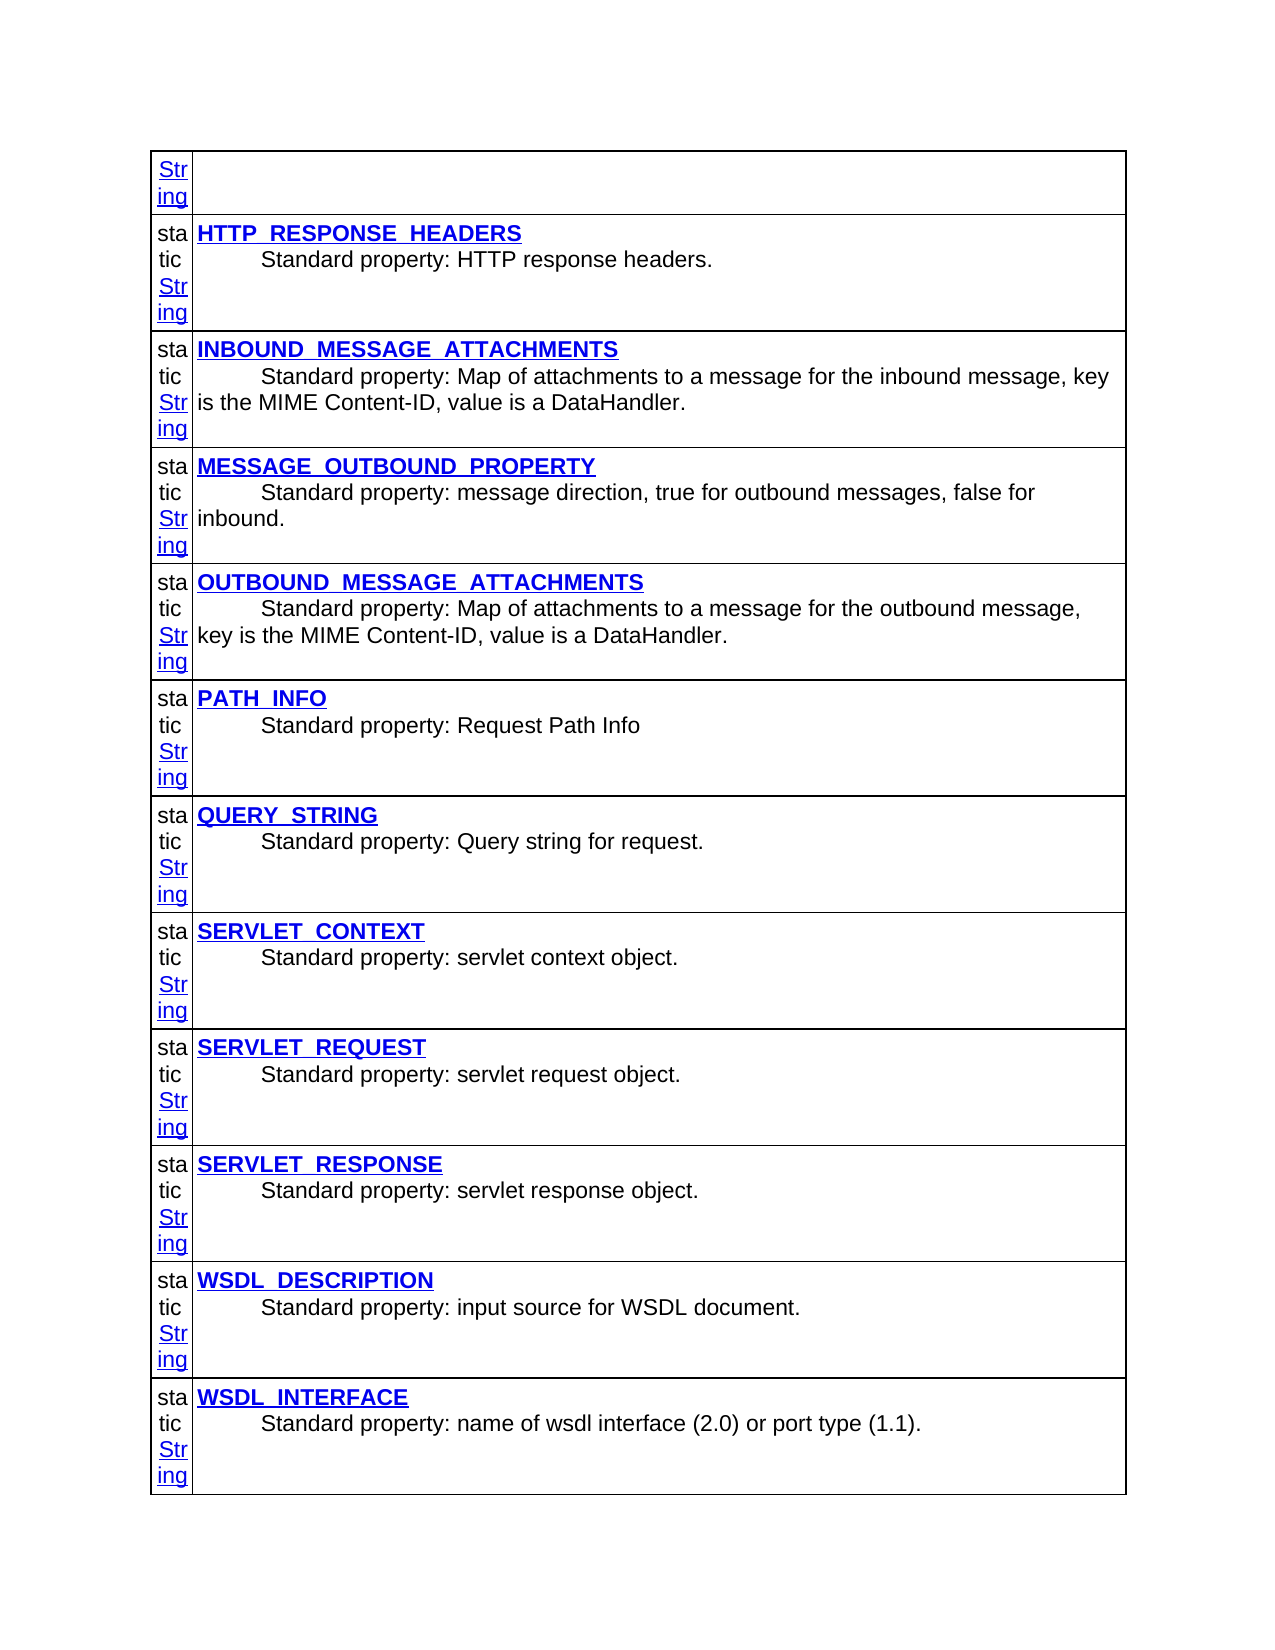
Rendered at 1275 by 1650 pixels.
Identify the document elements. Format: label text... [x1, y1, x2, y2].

table_cell SERVLET_REQUEST Standard property: servlet request object. [193, 1030, 1125, 1144]
table_cell WSDL_INTERFACE Standard property: name of wsdl interface (2.0) or port type (1.1). [193, 1379, 1125, 1493]
table_cell MESSAGE_OUTBOUND_PROPERTY Standard property: message direction, true for outbound messages, false for inbound. [193, 448, 1125, 563]
table_cell QUERY_STRING Standard property: Query string for request. [193, 797, 1125, 912]
table_cell OUTBOUND_MESSAGE_ATTACHMENTS Standard property: Map of attachments to a message for the outbound message, key is the MIME Content-ID, value is a DataHandler. [193, 564, 1125, 679]
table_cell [193, 152, 1125, 214]
table_cell SERVLET_RESPONSE Standard property: servlet response object. [193, 1146, 1125, 1261]
table_cell static String [152, 681, 192, 795]
table_cell static String [152, 332, 192, 446]
table_cell HTTP_RESPONSE_HEADERS Standard property: HTTP response headers. [193, 215, 1125, 330]
table_cell PATH_INFO Standard property: Request Path Info [193, 681, 1125, 795]
table_cell WSDL_DESCRIPTION Standard property: input source for WSDL document. [193, 1262, 1125, 1377]
table_cell static String [152, 1030, 192, 1144]
table_cell static String [152, 797, 192, 912]
table_cell static String [152, 1379, 192, 1493]
table_cell static String [152, 564, 192, 679]
table_cell INBOUND_MESSAGE_ATTACHMENTS Standard property: Map of attachments to a message for the inbound message, key is the MIME Content-ID, value is a DataHandler. [193, 332, 1125, 446]
table_cell static String [152, 1262, 192, 1377]
table_cell static String [152, 215, 192, 330]
table_cell static String [152, 448, 192, 563]
table_cell SERVLET_CONTEXT Standard property: servlet context object. [193, 913, 1125, 1028]
table_cell static String [152, 913, 192, 1028]
table_cell static String [152, 152, 192, 214]
table_cell static String [152, 1146, 192, 1261]
